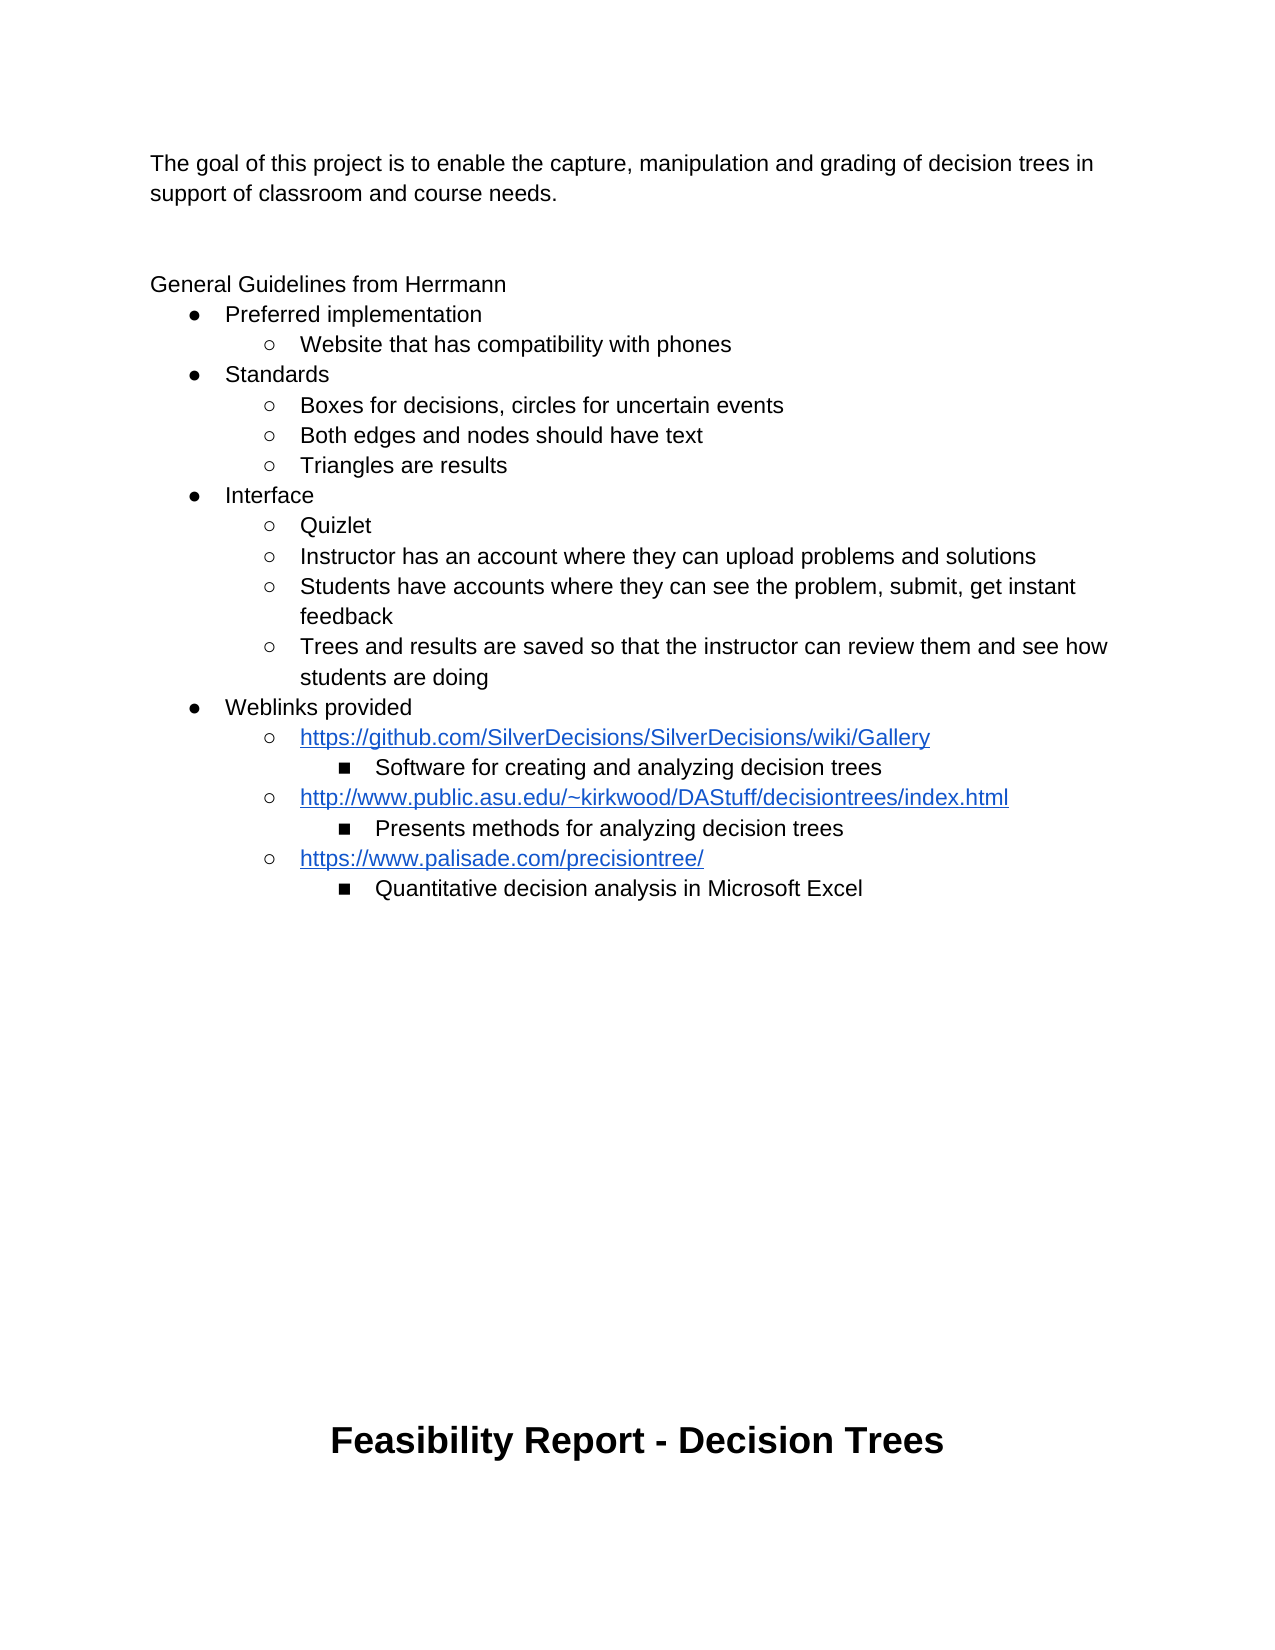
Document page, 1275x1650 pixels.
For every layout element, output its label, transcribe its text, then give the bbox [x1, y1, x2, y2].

list Quantitative decision analysis in Microsoft Excel [337, 875, 1125, 901]
text General Guidelines from Herrmann [150, 271, 1125, 297]
text The goal of this project is to enable the capture, manipulation and grading of decision trees in support of classroom and course needs. [150, 150, 1125, 207]
list Trees and results are saved so that the instructor can review them and see how students are doing [262, 633, 1125, 690]
list Quizlet [262, 512, 1125, 539]
text Feasibility Report - Decision Trees [150, 1419, 1125, 1462]
list Preferred implementation [187, 301, 1125, 327]
list https://www.palisade.com/precisiontree/ [262, 845, 1125, 871]
list Boxes for decisions, circles for uncertain events [262, 392, 1125, 418]
list Website that has compatibility with phones [262, 331, 1125, 358]
list Both edges and nodes should have text [262, 422, 1125, 448]
list Weblinks provided [187, 694, 1125, 720]
list Software for creating and analyzing decision trees [337, 754, 1125, 781]
list Interface [187, 482, 1125, 509]
list http://www.public.asu.edu/~kirkwood/DAStuff/decisiontrees/index.html [262, 784, 1125, 811]
list Presents methods for analyzing decision trees [337, 814, 1125, 841]
list Instructor has an account where they can upload problems and solutions [262, 543, 1125, 569]
list Students have accounts where they can see the problem, submit, get instant feedback [262, 573, 1125, 629]
list https://github.com/SilverDecisions/SilverDecisions/wiki/Gallery [262, 724, 1125, 750]
list Standards [187, 361, 1125, 388]
list Triangles are results [262, 452, 1125, 478]
